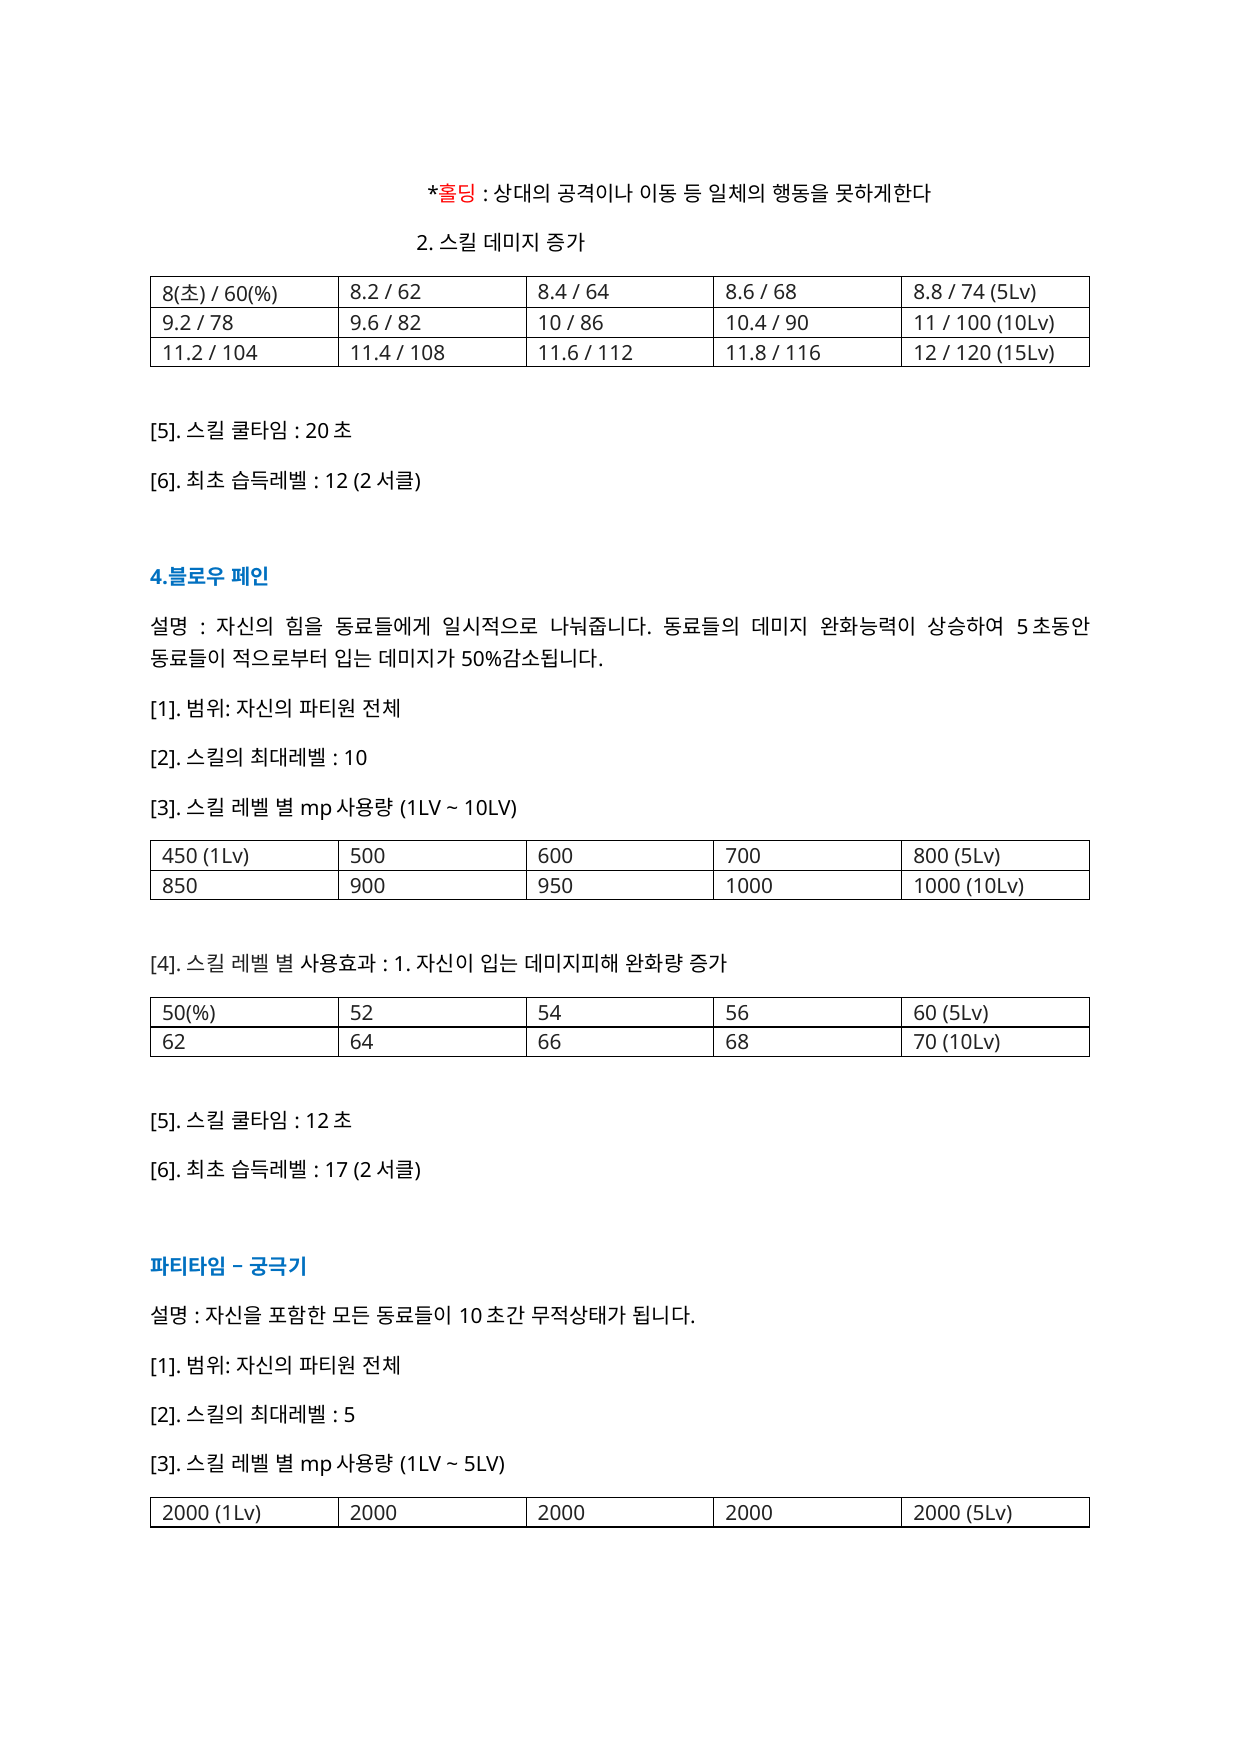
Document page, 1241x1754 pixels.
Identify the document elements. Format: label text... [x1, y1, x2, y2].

table_cell 64 [339, 1028, 526, 1056]
text [4]. 스킬 레벨 별 사용효과 : 1. 자신이 입는 데미지피해 완화량 증가 [150, 947, 1090, 978]
table_header 2000 (1Lv) [151, 1498, 338, 1526]
text 설명 : 자신을 포함한 모든 동료들이 10초간 무적상태가 됩니다. [150, 1299, 1090, 1330]
text [1]. 범위: 자신의 파티원 전체 [150, 692, 1090, 722]
table_header 700 [714, 841, 901, 870]
table_cell 66 [527, 1028, 713, 1056]
table_cell 850 [151, 871, 338, 899]
table_header 8.6 / 68 [714, 277, 901, 307]
table_header 8.4 / 64 [527, 277, 713, 307]
text [6]. 최초 습득레벨 : 12 (2서클) [150, 464, 1090, 494]
table_header 2000 [339, 1498, 526, 1526]
table_cell 1000 (10Lv) [902, 871, 1089, 899]
table_header 2000 (5Lv) [902, 1498, 1089, 1526]
table_header 8.8 / 74 (5Lv) [902, 277, 1089, 307]
table_cell 10 / 86 [527, 308, 713, 337]
table_cell 68 [714, 1028, 901, 1056]
table_header 450 (1Lv) [151, 841, 338, 870]
text 파티타임 – 궁극기 [150, 1250, 1090, 1280]
table_cell 11 / 100 (10Lv) [902, 308, 1089, 337]
table_cell 9.2 / 78 [151, 308, 338, 337]
table_header 800 (5Lv) [902, 841, 1089, 870]
table_header 54 [527, 998, 713, 1026]
text 2. 스킬 데미지 증가 [150, 227, 1090, 257]
table_cell 900 [339, 871, 526, 899]
table_header 56 [714, 998, 901, 1026]
table_header 8(초) / 60(%) [151, 277, 338, 307]
table_cell 11.4 / 108 [339, 338, 526, 366]
text [3]. 스킬 레벨 별 mp사용량 (1LV ~ 5LV) [150, 1448, 1090, 1478]
text 설명 : 자신의 힘을 동료들에게 일시적으로 나눠줍니다. 동료들의 데미지 완화능력이 상승하여 5초동안 동료들이 적으로부터 입는 데미지가 50%감소됩니다. [150, 610, 1090, 673]
table_cell 62 [151, 1028, 338, 1056]
table_header 50(%) [151, 998, 338, 1026]
text [2]. 스킬의 최대레벨 : 10 [150, 741, 1090, 772]
text [3]. 스킬 레벨 별 mp사용량 (1LV ~ 10LV) [150, 791, 1090, 821]
table_cell 950 [527, 871, 713, 899]
text [5]. 스킬 쿨타임 : 12초 [150, 1104, 1090, 1134]
table_cell 12 / 120 (15Lv) [902, 338, 1089, 366]
table_cell 11.8 / 116 [714, 338, 901, 366]
text [2]. 스킬의 최대레벨 : 5 [150, 1398, 1090, 1428]
text [6]. 최초 습득레벨 : 17 (2서클) [150, 1153, 1090, 1184]
table_cell 9.6 / 82 [339, 308, 526, 337]
text [5]. 스킬 쿨타임 : 20초 [150, 414, 1090, 445]
table_cell 70 (10Lv) [902, 1028, 1089, 1056]
table_cell 10.4 / 90 [714, 308, 901, 337]
table_header 8.2 / 62 [339, 277, 526, 307]
table_cell 11.2 / 104 [151, 338, 338, 366]
table_header 60 (5Lv) [902, 998, 1089, 1026]
text [1]. 범위: 자신의 파티원 전체 [150, 1349, 1090, 1379]
table_cell 11.6 / 112 [527, 338, 713, 366]
table_header 500 [339, 841, 526, 870]
table_header 600 [527, 841, 713, 870]
table_header 2000 [527, 1498, 713, 1526]
table_header 52 [339, 998, 526, 1026]
text *홀딩 : 상대의 공격이나 이동 등 일체의 행동을 못하게한다 [150, 177, 1090, 207]
text 4.블로우 페인 [150, 561, 1090, 591]
table_cell 1000 [714, 871, 901, 899]
table_header 2000 [714, 1498, 901, 1526]
